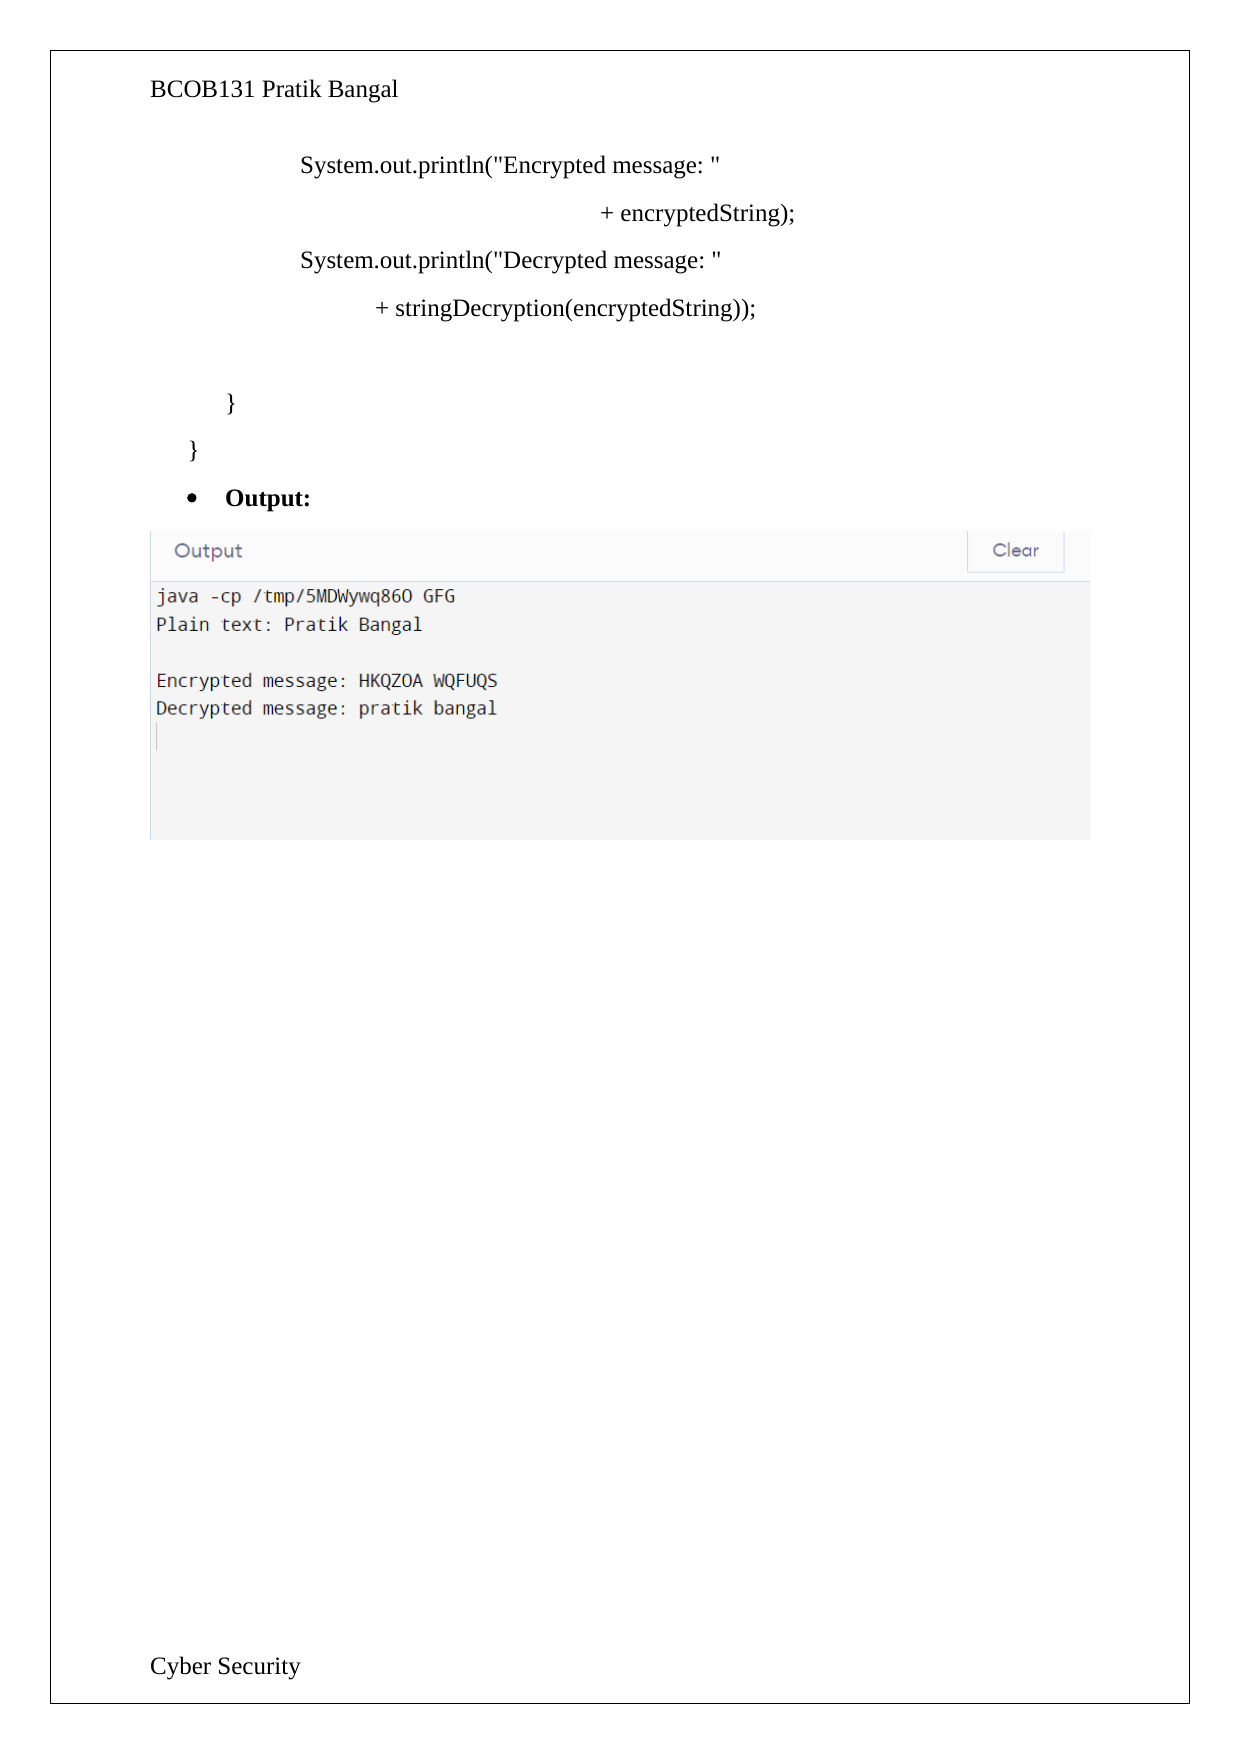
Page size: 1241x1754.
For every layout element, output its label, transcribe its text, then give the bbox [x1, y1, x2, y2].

list Output: [187, 483, 1090, 512]
text + encryptedString); [187, 198, 1090, 226]
text } [187, 388, 1090, 417]
text System.out.println("Encrypted message: " [187, 150, 1090, 179]
text } [187, 436, 1090, 464]
text System.out.println("Decrypted message: " [187, 245, 1090, 274]
text + stringDecryption(encryptedString)); [187, 293, 1090, 322]
picture [150, 531, 1091, 840]
